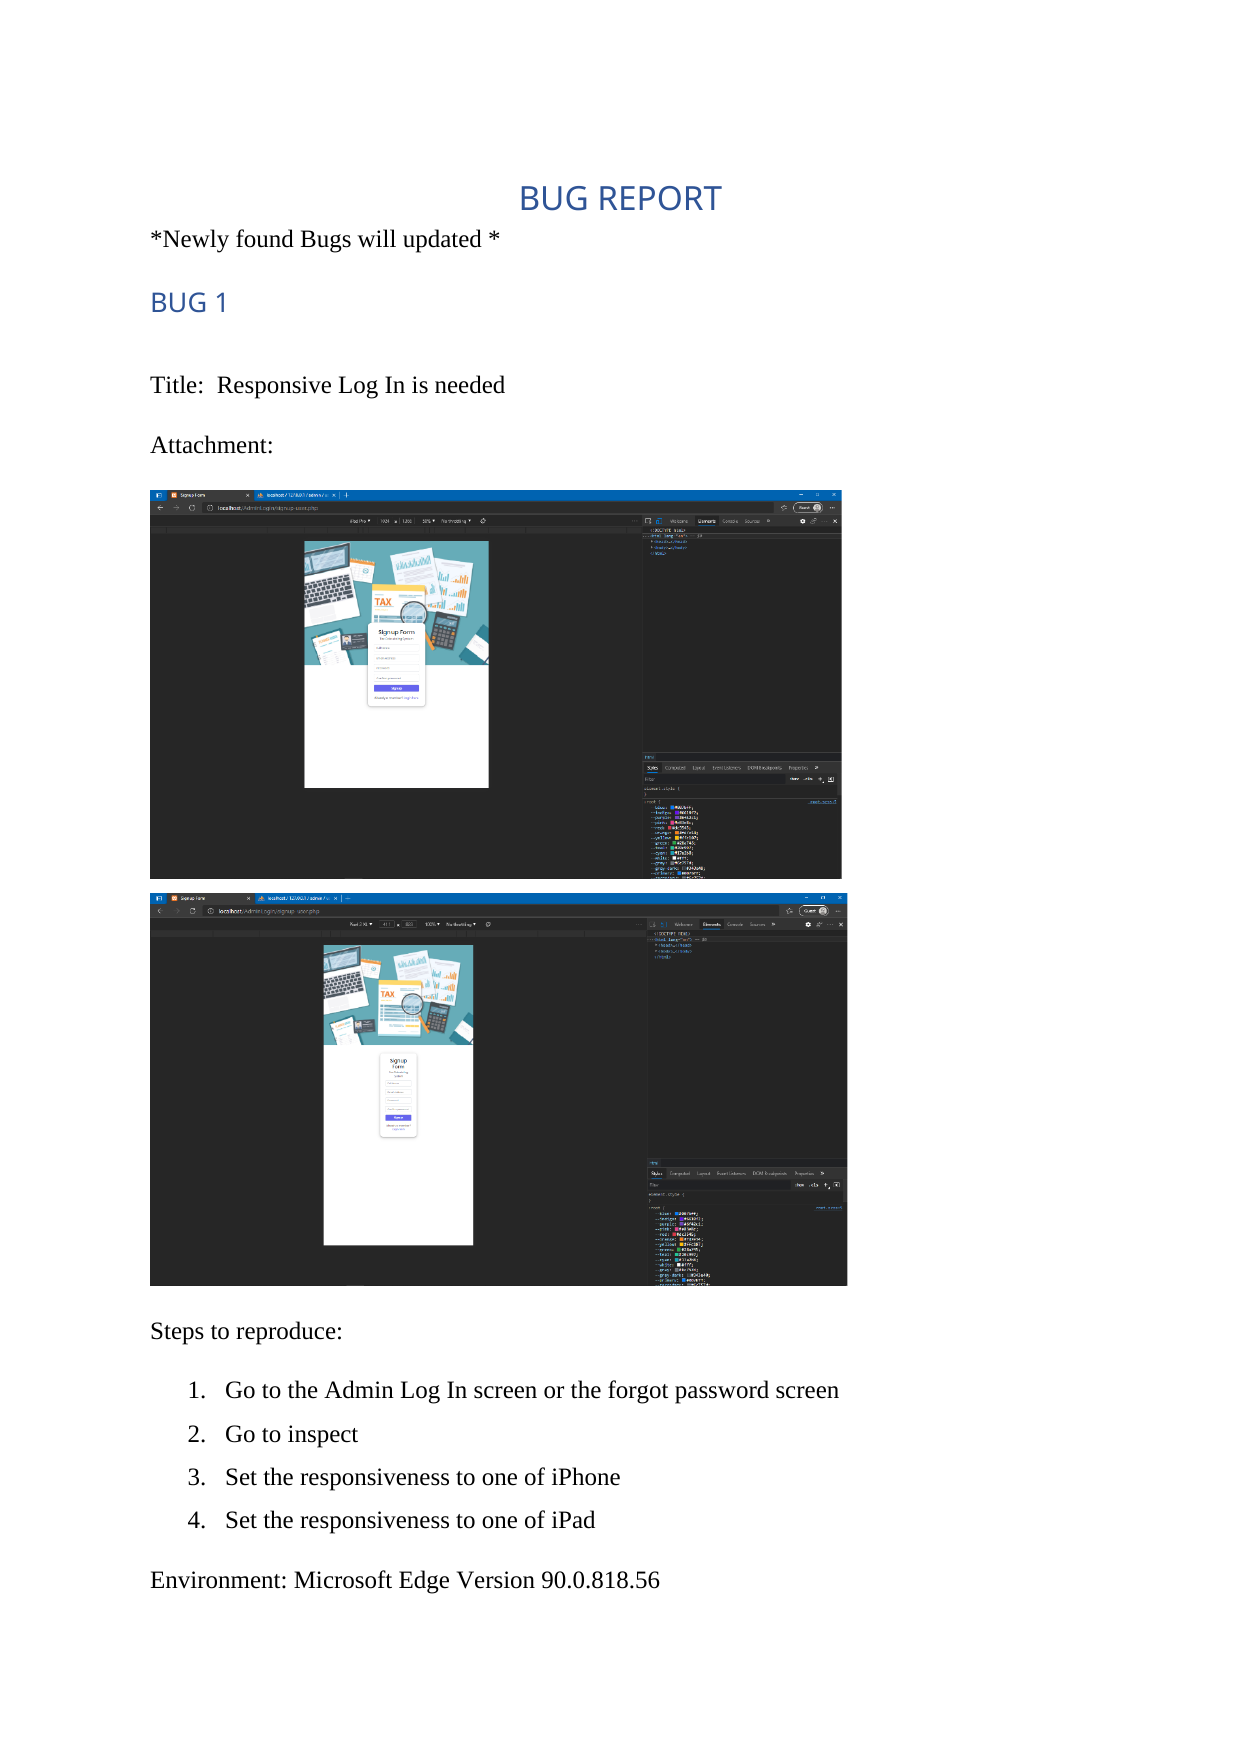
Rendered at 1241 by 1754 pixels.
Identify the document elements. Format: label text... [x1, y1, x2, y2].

picture [150, 893, 848, 1286]
list Go to the Admin Log In screen or the forgot password screen [187, 1376, 1090, 1404]
text Steps to reproduce: [150, 1316, 1090, 1344]
list Go to inspect [187, 1419, 1090, 1447]
text Attachment: [150, 430, 1090, 459]
text Environment: Microsoft Edge Version 90.0.818.56 [150, 1565, 1090, 1593]
list Set the responsiveness to one of iPad [187, 1505, 1090, 1534]
text *Newly found Bugs will updated * [150, 224, 1090, 253]
subtitle BUG 1 [150, 284, 1090, 321]
list Set the responsiveness to one of iPhone [187, 1462, 1090, 1491]
picture [150, 490, 842, 879]
subtitle BUG REPORT [150, 175, 1090, 220]
text Title: Responsive Log In is needed [150, 370, 1090, 399]
